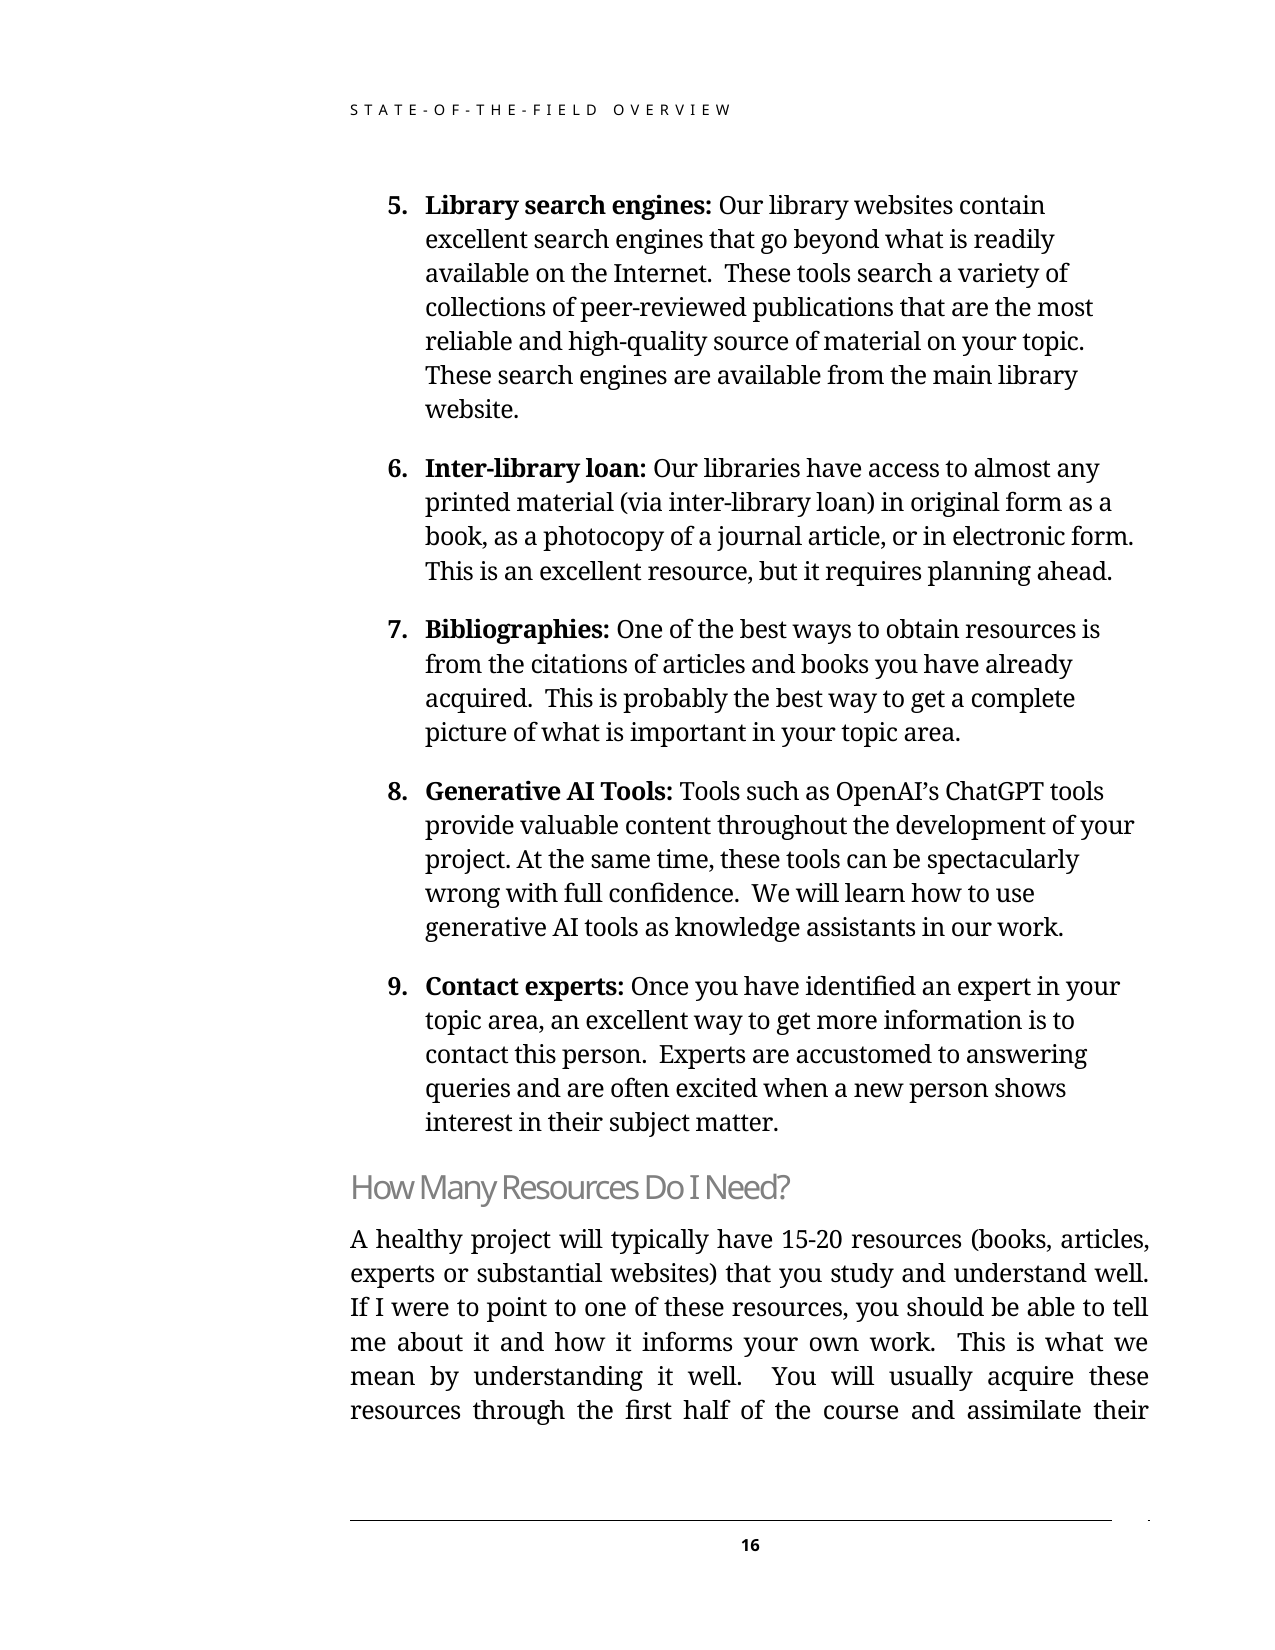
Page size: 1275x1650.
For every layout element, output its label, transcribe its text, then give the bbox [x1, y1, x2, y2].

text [350, 1222, 1150, 1426]
list Generative AI Tools: Tools such as OpenAI’s ChatGPT tools provide valuable content throughout the development of your project. At the same time, these tools can be spectacularly wrong with full confidence. We will learn how to use generative AI tools as knowledge assistants in our work. [387, 773, 1150, 944]
list Bibliographies: One of the best ways to obtain resources is from the citations of articles and books you have already acquired. This is probably the best way to get a complete picture of what is important in your topic area. [387, 612, 1150, 748]
list Inter-library loan: Our libraries have access to almost any printed material (via inter-library loan) in original form as a book, as a photocopy of a journal article, or in electronic form. This is an excellent resource, but it requires planning ahead. [387, 451, 1150, 587]
list Contact experts: Once you have identified an expert in your topic area, an excellent way to get more information is to contact this person. Experts are accustomed to answering queries and are often excited when a new person shows interest in their subject matter. [387, 969, 1150, 1139]
list Library search engines: Our library websites contain excellent search engines that go beyond what is readily available on the Internet. These tools search a variety of collections of peer-reviewed publications that are the most reliable and high-quality source of material on your topic. These search engines are available from the main library website. [387, 187, 1150, 426]
subtitle How Many Resources Do I Need? [350, 1164, 1150, 1209]
